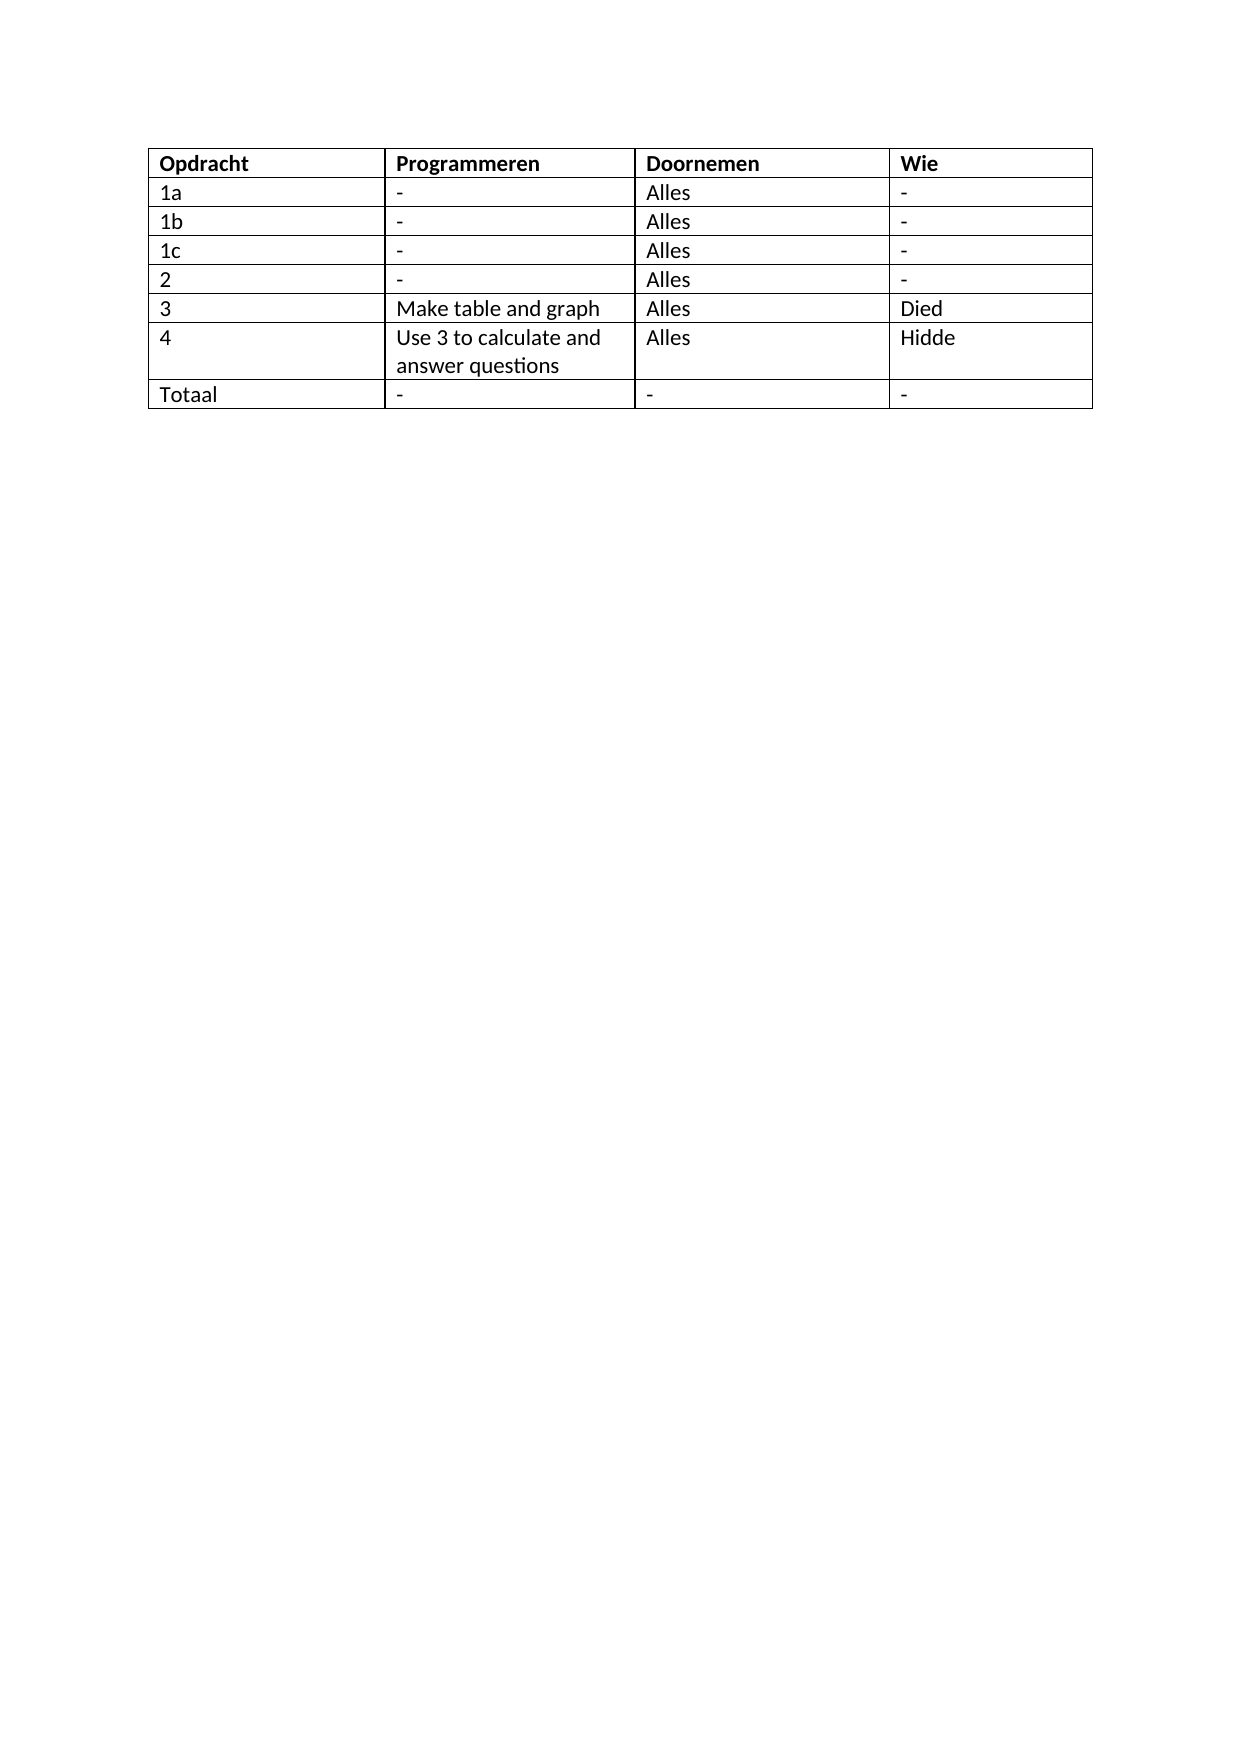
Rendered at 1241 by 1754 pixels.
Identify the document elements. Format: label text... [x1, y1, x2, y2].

table_cell Alles [636, 178, 889, 206]
table_cell 2 [149, 265, 384, 293]
table_cell - [636, 380, 889, 408]
table_cell Died [890, 294, 1092, 322]
table_cell 1b [149, 207, 384, 235]
table_cell - [386, 207, 634, 235]
table_cell - [890, 265, 1092, 293]
table_cell - [386, 380, 634, 408]
table_cell Alles [636, 207, 889, 235]
table_cell 4 [149, 323, 384, 379]
table_cell - [890, 380, 1092, 408]
table_cell Alles [636, 323, 889, 379]
table_cell Alles [636, 294, 889, 322]
table_cell Totaal [149, 380, 384, 408]
table_cell 1c [149, 236, 384, 264]
table_header Opdracht [149, 149, 384, 177]
table_cell Alles [636, 236, 889, 264]
table_header Doornemen [636, 149, 889, 177]
table_cell Alles [636, 265, 889, 293]
table_cell - [890, 236, 1092, 264]
table_cell - [890, 178, 1092, 206]
table_cell - [386, 265, 634, 293]
table_cell 3 [149, 294, 384, 322]
table_cell Hidde [890, 323, 1092, 379]
table_cell - [890, 207, 1092, 235]
table_cell - [386, 236, 634, 264]
table_cell 1a [149, 178, 384, 206]
table_cell Make table and graph [386, 294, 634, 322]
table_cell Use 3 to calculate and answer questions [386, 323, 634, 379]
table_cell - [386, 178, 634, 206]
table_header Wie [890, 149, 1092, 177]
table_header Programmeren [386, 149, 634, 177]
